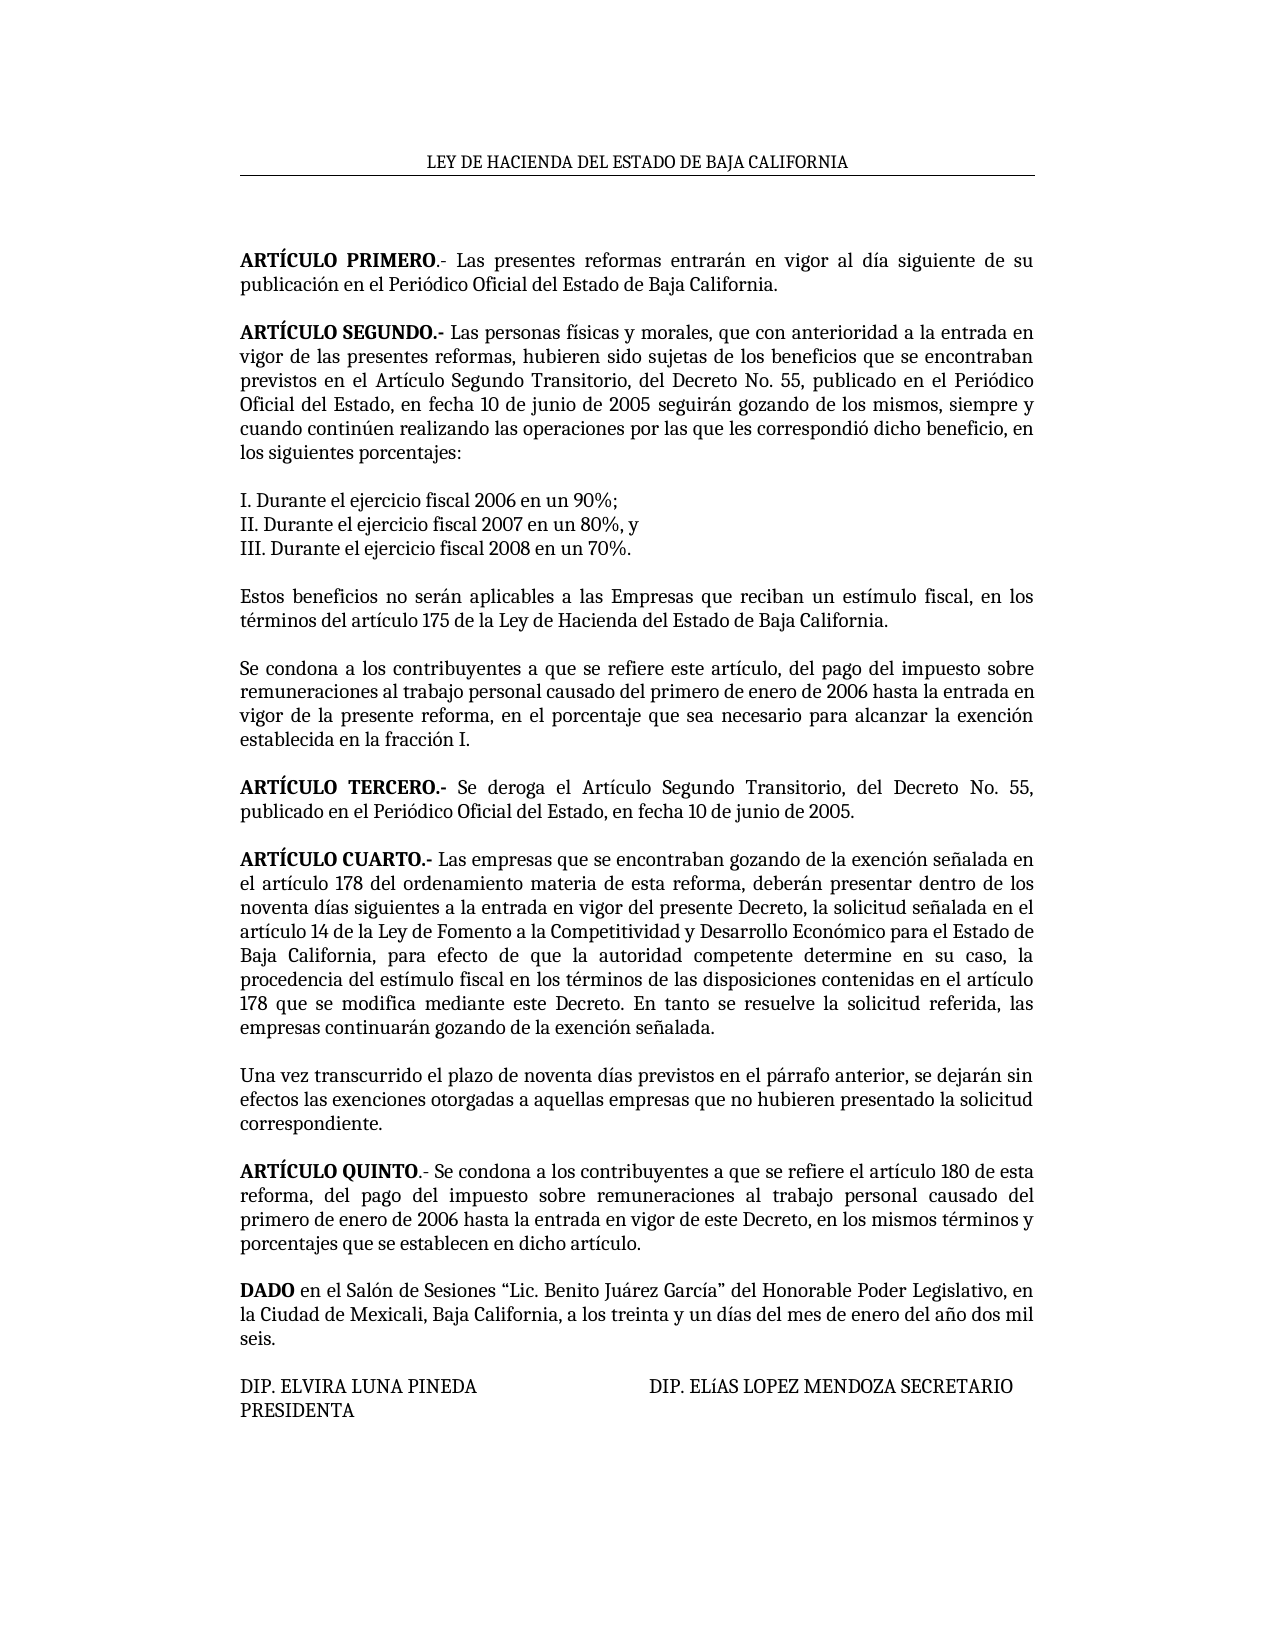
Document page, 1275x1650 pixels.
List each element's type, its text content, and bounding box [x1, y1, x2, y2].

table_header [229, 1375, 633, 1423]
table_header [633, 1375, 1037, 1423]
text II. Durante el ejercicio fiscal 2007 en un 80%, y [240, 512, 1035, 536]
text ARTÍCULO SEGUNDO.- Las personas físicas y morales, que con anterioridad a la entrada en vigor de las presentes reformas, hubieren sido sujetas de los beneficios que se encontraban previstos en el Artículo Segundo Transitorio, del Decreto No. 55, publicado en el Periódico Oficial del Estado, en fecha 10 de junio de 2005 seguirán gozando de los mismos, siempre y cuando continúen realizando las operaciones por las que les correspondió dicho beneficio, en los siguientes porcentajes: [240, 321, 1035, 464]
text III. Durante el ejercicio fiscal 2008 en un 70%. [240, 536, 1035, 560]
text ARTÍCULO CUARTO.- Las empresas que se encontraban gozando de la exención señalada en el artículo 178 del ordenamiento materia de esta reforma, deberán presentar dentro de los noventa días siguientes a la entrada en vigor del presente Decreto, la solicitud señalada en el artículo 14 de de Fomento a y Desarrollo Económico para el Estado de Baja California, para efecto de que la autoridad competente determine en su caso, la procedencia del estímulo fiscal en los términos de las disposiciones contenidas en el artículo 178 que se modifica mediante este Decreto. En tanto se resuelve la solicitud referida, las empresas continuarán gozando de la exención señalada. [240, 848, 1035, 1039]
text Se condona a los contribuyentes a que se refiere este artículo, del pago del impuesto sobre remuneraciones al trabajo personal causado del primero de enero de 2006 hasta la entrada en vigor de la presente reforma, en el porcentaje que sea necesario para alcanzar la exención establecida en la fracción I. [240, 656, 1035, 752]
text ARTÍCULO QUINTO.- Se condona a los contribuyentes a que se refiere el artículo 180 de esta reforma, del pago del impuesto sobre remuneraciones al trabajo personal causado del primero de enero de 2006 hasta la entrada en vigor de este Decreto, en los mismos términos y porcentajes que se establecen en dicho artículo. [240, 1159, 1035, 1255]
text Una vez transcurrido el plazo de noventa días previstos en el párrafo anterior, se dejarán sin efectos las exenciones otorgadas a aquellas empresas que no hubieren presentado la solicitud correspondiente. [240, 1063, 1035, 1135]
text Estos beneficios no serán aplicables a las Empresas que reciban un estímulo fiscal, en los términos del artículo 175 de de Hacienda del Estado de Baja California. [240, 584, 1035, 632]
text I. Durante el ejercicio fiscal 2006 en un 90%; [240, 488, 1035, 512]
text ARTÍCULO TERCERO.- Se deroga el Artículo Segundo Transitorio, del Decreto No. 55, publicado en el Periódico Oficial del Estado, en fecha 10 de junio de 2005. [240, 776, 1035, 824]
text ARTÍCULO PRIMERO.- Las presentes reformas entrarán en vigor al día siguiente de su publicación en el Periódico Oficial del Estado de Baja California. [240, 249, 1035, 297]
text DADO en el Salón de Sesiones “Lic. Benito Juárez García” del Honorable Poder Legislativo, en de Mexicali, Baja California, a los treinta y un días del mes de enero del año dos mil seis. [240, 1279, 1035, 1351]
